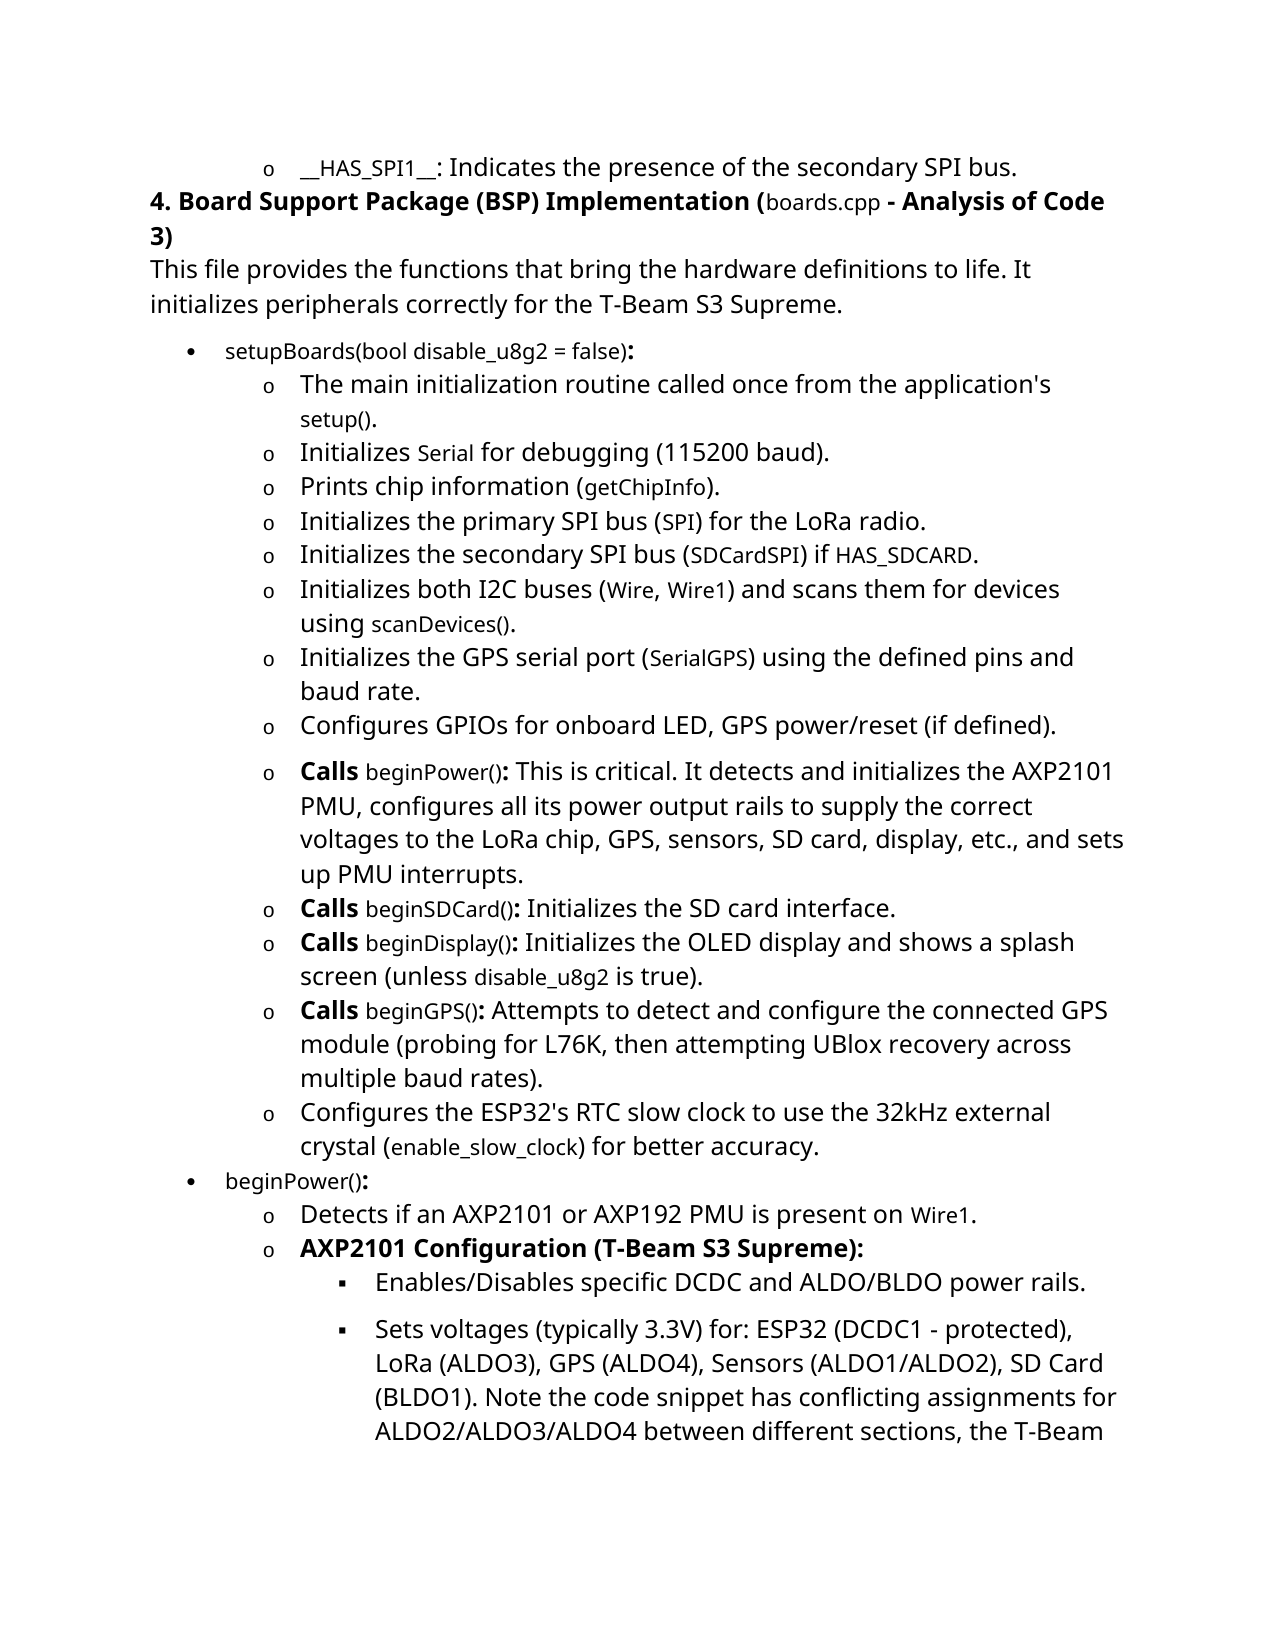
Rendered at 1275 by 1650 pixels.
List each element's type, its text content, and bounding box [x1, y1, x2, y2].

list The main initialization routine called once from the application's setup(). [262, 367, 1125, 435]
list Prints chip information (getChipInfo). [262, 469, 1125, 503]
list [337, 1312, 1125, 1448]
list Calls beginDisplay(): Initializes the OLED display and shows a splash screen (unless disable_u8g2 is true). [262, 924, 1125, 992]
list __HAS_SPI1__: Indicates the presence of the secondary SPI bus. [262, 150, 1125, 184]
list Calls beginPower(): This is critical. It detects and initializes the AXP2101 PMU, configures all its power output rails to supply the correct voltages to the LoRa chip, GPS, sensors, SD card, display, etc., and sets up PMU interrupts. [262, 754, 1125, 890]
list Initializes the secondary SPI bus (SDCardSPI) if HAS_SDCARD. [262, 537, 1125, 571]
list Enables/Disables specific DCDC and ALDO/BLDO power rails. [337, 1265, 1125, 1299]
list Initializes the GPS serial port (SerialGPS) using the defined pins and baud rate. [262, 639, 1125, 707]
list Calls beginGPS(): Attempts to detect and configure the connected GPS module (probing for L76K, then attempting UBlox recovery across multiple baud rates). [262, 992, 1125, 1095]
list setupBoards(bool disable_u8g2 = false): [187, 333, 1125, 367]
list Configures the ESP32's RTC slow clock to use the 32kHz external crystal (enable_slow_clock) for better accuracy. [262, 1095, 1125, 1163]
list Initializes Serial for debugging (115200 baud). [262, 435, 1125, 469]
list Configures GPIOs for onboard LED, GPS power/reset (if defined). [262, 707, 1125, 742]
text This file provides the functions that bring the hardware definitions to life. It initializes peripherals correctly for the T-Beam S3 Supreme. [150, 252, 1125, 320]
list beginPower(): [187, 1163, 1125, 1197]
list Detects if an AXP2101 or AXP192 PMU is present on Wire1. [262, 1197, 1125, 1231]
list Initializes both I2C buses (Wire, Wire1) and scans them for devices using scanDevices(). [262, 571, 1125, 639]
list AXP2101 Configuration (T-Beam S3 Supreme): [262, 1231, 1125, 1265]
list Initializes the primary SPI bus (SPI) for the LoRa radio. [262, 503, 1125, 537]
list Calls beginSDCard(): Initializes the SD card interface. [262, 890, 1125, 924]
text 4. Board Support Package (BSP) Implementation (boards.cpp - Analysis of Code 3) [150, 184, 1125, 252]
